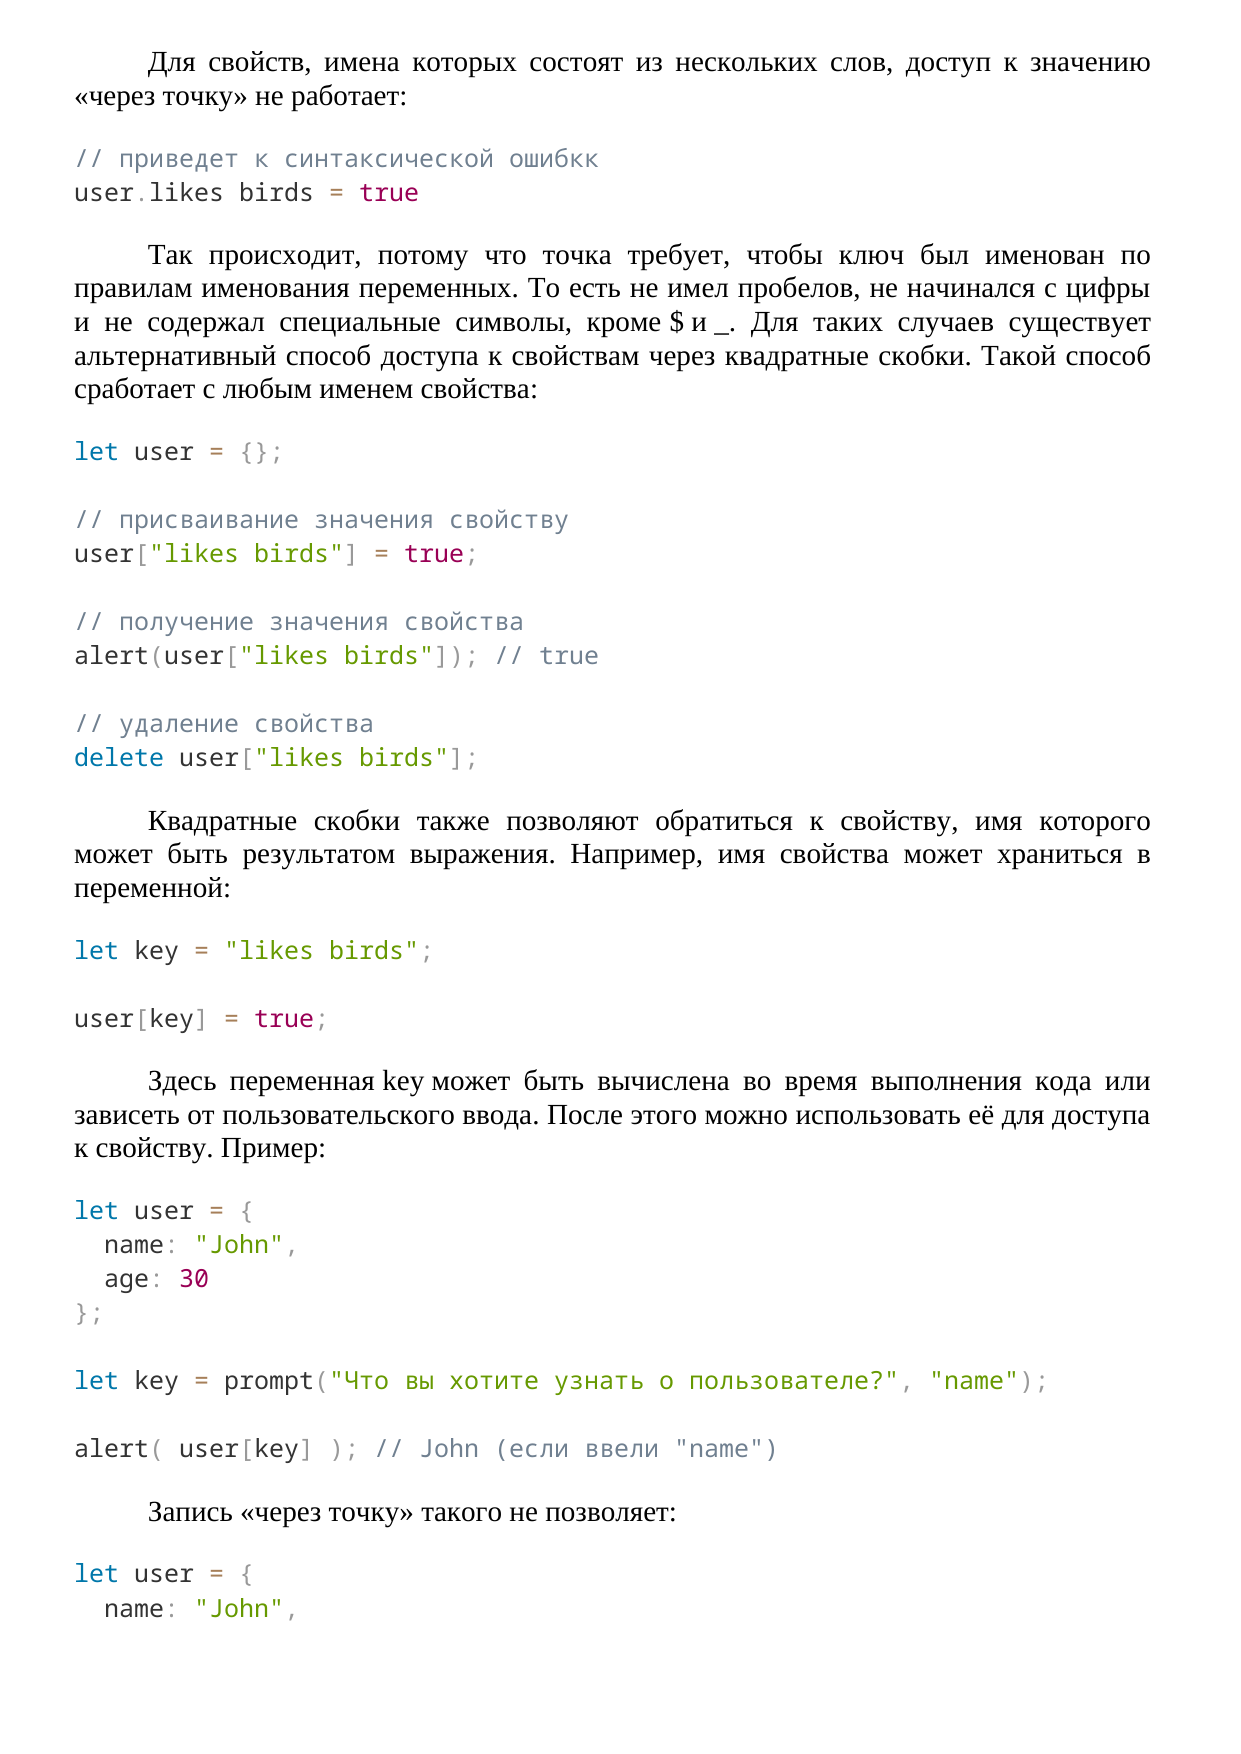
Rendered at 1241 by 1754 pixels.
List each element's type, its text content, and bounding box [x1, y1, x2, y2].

text }; [74, 1295, 1152, 1329]
text // удаление свойства [74, 706, 1152, 740]
text alert( user[key] ); // John (если ввели "name") [74, 1431, 1152, 1465]
text let user = { [74, 1193, 1152, 1227]
list Здесь переменная key может быть вычислена во время выполнения кода или зависеть от пользовательского ввода. После этого можно использовать её для доступа к свойству. Пример: [74, 1063, 1152, 1164]
text user["likes birds"] = true; [74, 536, 1152, 570]
text let key = prompt("Что вы хотите узнать о пользователе?", "name"); [74, 1363, 1152, 1397]
list Квадратные скобки также позволяют обратиться к свойству, имя которого может быть результатом выражения. Например, имя свойства может храниться в переменной: [74, 803, 1152, 903]
text alert(user["likes birds"]); // true [74, 638, 1152, 672]
text let user = {}; [74, 433, 1152, 468]
text delete user["likes birds"]; [74, 740, 1152, 774]
list Запись «через точку» такого не позволяет: [74, 1494, 1152, 1527]
text name: "John", [74, 1227, 1152, 1261]
text age: 30 [74, 1261, 1152, 1295]
text user.likes birds = true [74, 174, 1152, 208]
text // приведет к синтаксической ошибкк [74, 140, 1152, 174]
text name: "John", [74, 1590, 1152, 1624]
list Так происходит, потому что точка требует, чтобы ключ был именован по правилам именования переменных. То есть не имел пробелов, не начинался с цифры и не содержал специальные символы, кроме $ и _. Для таких случаев существует альтернативный способ доступа к свойствам через квадратные скобки. Такой способ сработает с любым именем свойства: [74, 237, 1152, 405]
text let user = { [74, 1556, 1152, 1590]
text // получение значения свойства [74, 604, 1152, 638]
text user[key] = true; [74, 1000, 1152, 1034]
text // присваивание значения свойству [74, 502, 1152, 536]
list Для свойств, имена которых состоят из нескольких слов, доступ к значению «через точку» не работает: [74, 44, 1152, 111]
text let key = "likes birds"; [74, 932, 1152, 966]
